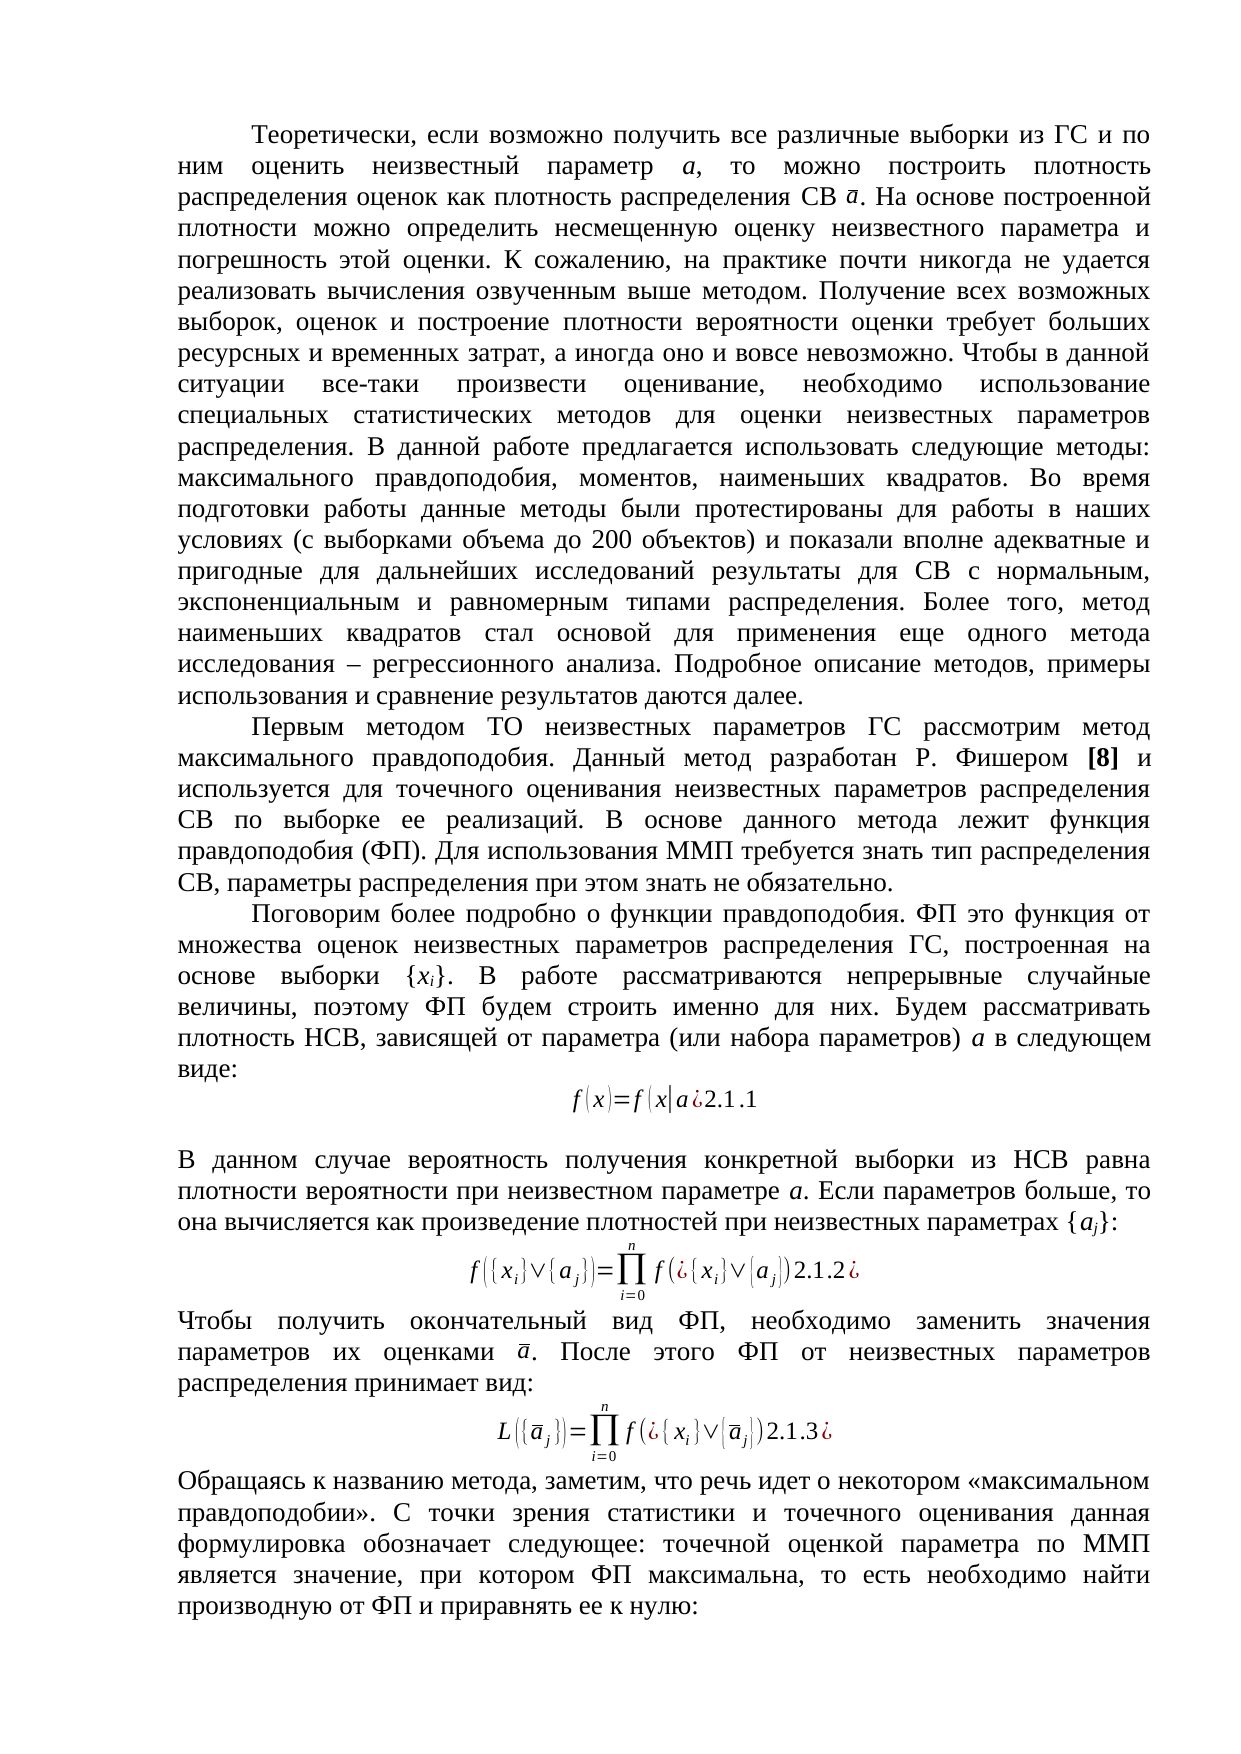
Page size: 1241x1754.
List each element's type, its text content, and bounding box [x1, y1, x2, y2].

text Обращаясь к названию метода, заметим, что речь идет о некотором «максимальном правдоподобии». С точки зрения статистики и точечного оценивания данная формулировка обозначает следующее: точечной оценкой параметра по ММП является значение, при котором ФП максимальна, то есть необходимо найти производную от ФП и приравнять ее к нулю: [177, 1464, 1152, 1620]
text Теоретически, если возможно получить все различные выборки из ГС и по ним оценить неизвестный параметр a, то можно построить плотность распределения оценок как плотность распределения СВ . На основе построенной плотности можно определить несмещенную оценку неизвестного параметра и погрешность этой оценки. К сожалению, на практике почти никогда не удается реализовать вычисления озвученным выше методом. Получение всех возможных выборок, оценок и построение плотности вероятности оценки требует больших ресурсных и временных затрат, а иногда оно и вовсе невозможно. Чтобы в данной ситуации все-таки произвести оценивание, необходимо использование специальных статистических методов для оценки неизвестных параметров распределения. В данной работе предлагается использовать следующие методы: максимального правдоподобия, моментов, наименьших квадратов. Во время подготовки работы данные методы были протестированы для работы в наших условиях (с выборками объема до 200 объектов) и показали вполне адекватные и пригодные для дальнейших исследований результаты для СВ с нормальным, экспоненциальным и равномерным типами распределения. Более того, метод наименьших квадратов стал основой для применения еще одного метода исследования – регрессионного анализа. Подробное описание методов, примеры использования и сравнение результатов даются далее. [177, 118, 1152, 710]
text Первым методом ТО неизвестных параметров ГС рассмотрим метод максимального правдоподобия. Данный метод разработан Р. Фишером [8] и используется для точечного оценивания неизвестных параметров распределения СВ по выборке ее реализаций. В основе данного метода лежит функция правдоподобия (ФП). Для использования ММП требуется знать тип распределения СВ, параметры распределения при этом знать не обязательно. [177, 710, 1152, 897]
text Чтобы получить окончательный вид ФП, необходимо заменить значения параметров их оценками . После этого ФП от неизвестных параметров распределения принимает вид: [177, 1304, 1152, 1397]
text Поговорим более подробно о функции правдоподобия. ФП это функция от множества оценок неизвестных параметров распределения ГС, построенная на основе выборки {xi}. В работе рассматриваются непрерывные случайные величины, поэтому ФП будем строить именно для них. Будем рассматривать плотность НСВ, зависящей от параметра (или набора параметров) a в следующем виде: [177, 897, 1152, 1084]
text В данном случае вероятность получения конкретной выборки из НСВ равна плотности вероятности при неизвестном параметре a. Если параметров больше, то она вычисляется как произведение плотностей при неизвестных параметрах {aj}: [177, 1143, 1152, 1236]
